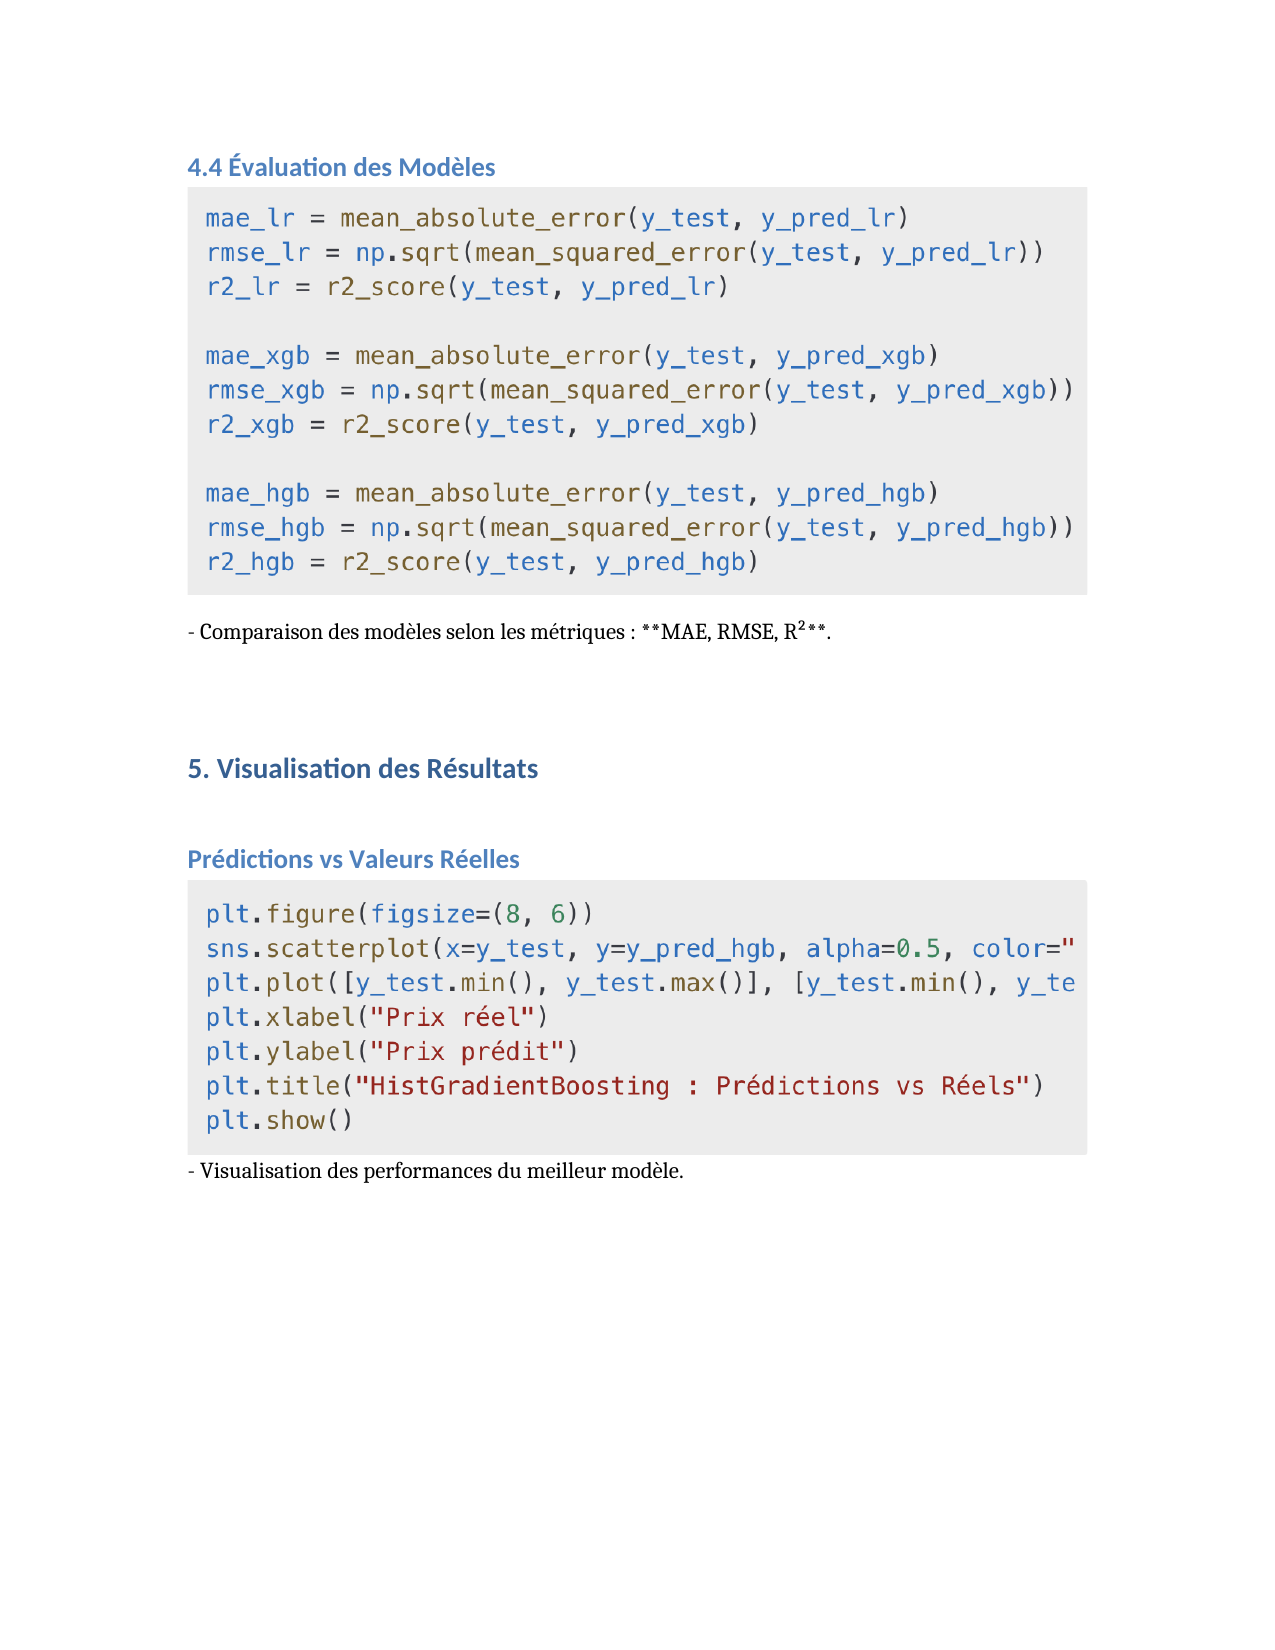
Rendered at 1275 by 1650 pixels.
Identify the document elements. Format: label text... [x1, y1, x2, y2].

subtitle 5. Visualisation des Résultats [187, 750, 1087, 786]
text - Visualisation des performances du meilleur modèle. [187, 1155, 1087, 1184]
subtitle Prédictions vs Valeurs Réelles [187, 842, 1087, 875]
picture [187, 187, 1088, 595]
subtitle 4.4 Évaluation des Modèles [187, 150, 1087, 183]
picture [187, 880, 1088, 1155]
text - Comparaison des modèles selon les métriques : **MAE, RMSE, R²**. [187, 619, 1087, 645]
